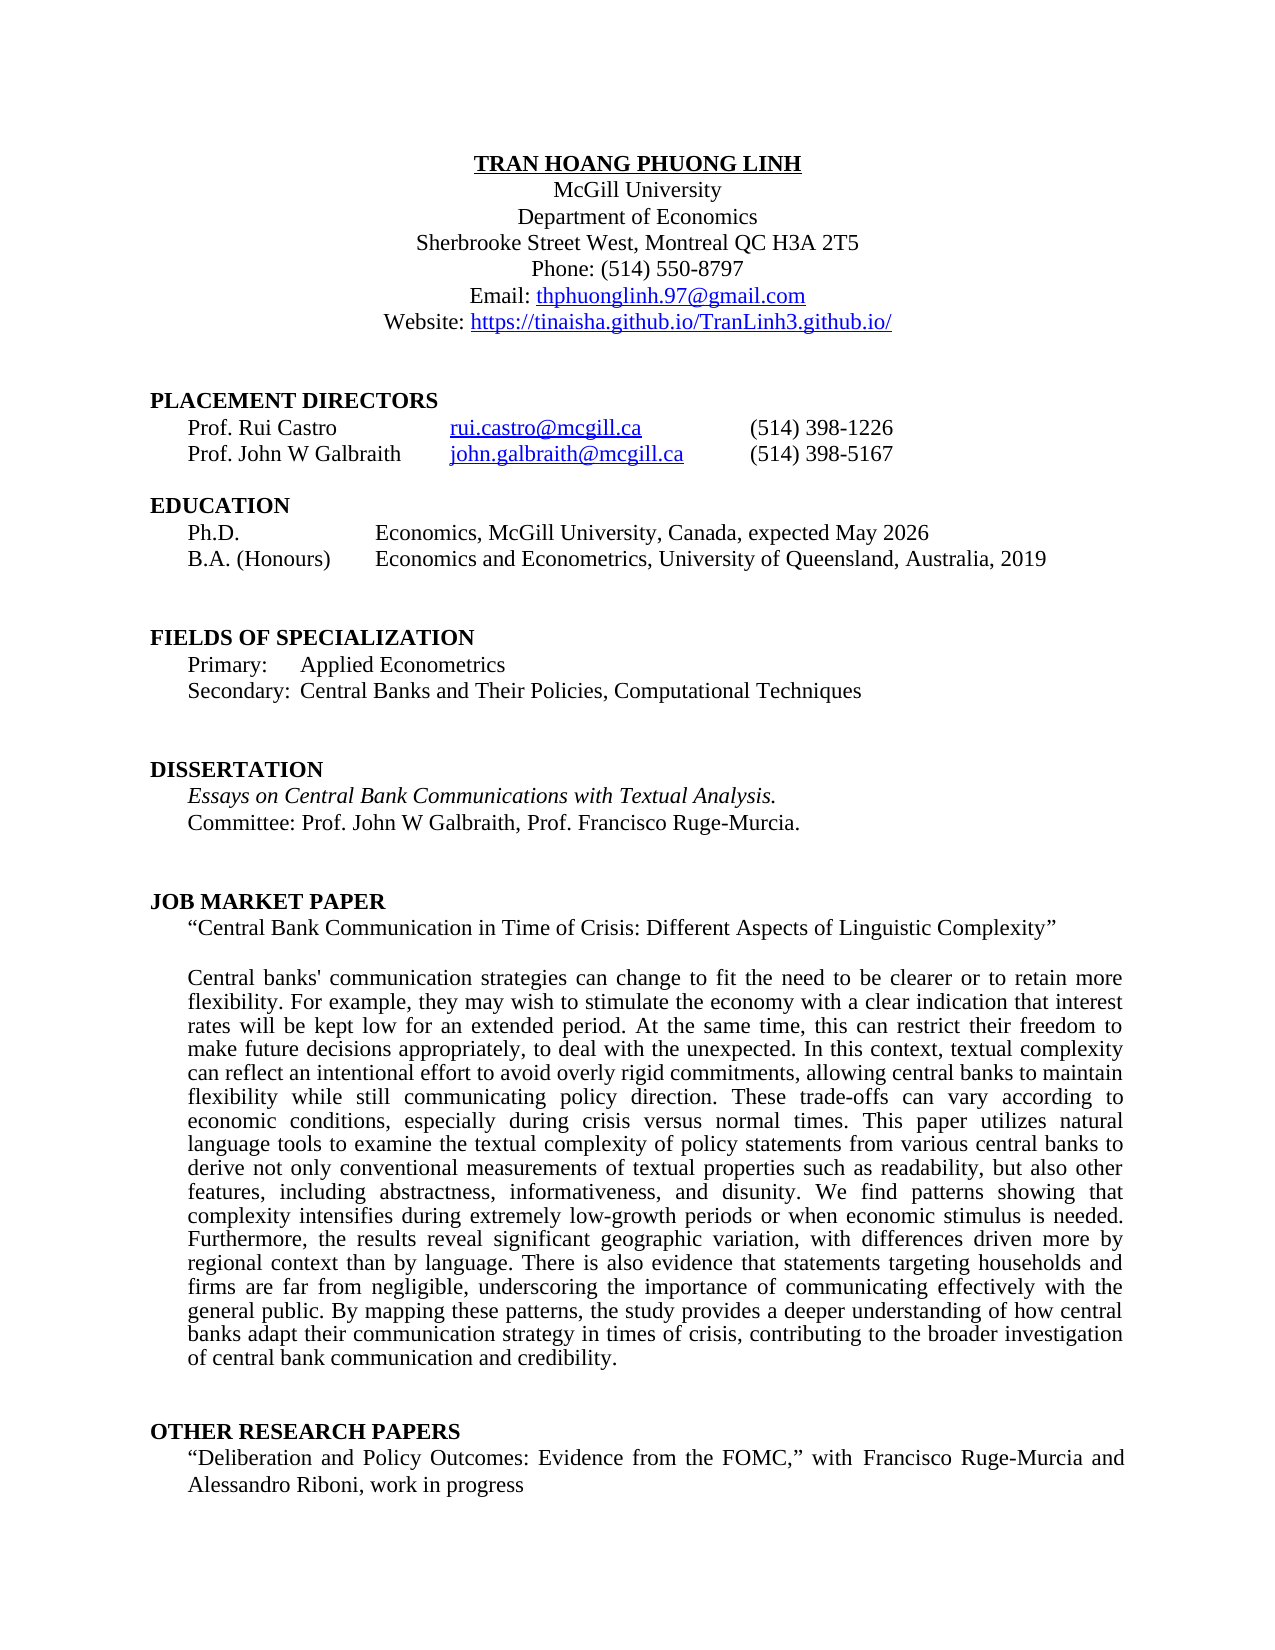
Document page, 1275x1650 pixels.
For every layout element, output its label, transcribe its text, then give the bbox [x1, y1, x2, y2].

text Ph.D. Economics, McGill University, Canada, expected May 2026 [187, 519, 1125, 545]
text DISSERTATION [150, 756, 1125, 782]
text OTHER RESEARCH PAPERS [150, 1418, 1125, 1444]
text JOB MARKET PAPER [150, 888, 1125, 914]
text Email: thphuonglinh.97@gmail.com [150, 282, 1125, 308]
text Sherbrooke Street West, Montreal QC H3A 2T5 [150, 229, 1125, 255]
text Prof. Rui Castro rui.castro@mcgill.ca (514) 398-1226 [187, 413, 1125, 440]
text EDUCATION [150, 493, 1125, 519]
text Primary: Applied Econometrics [187, 651, 1125, 677]
text “Central Bank Communication in Time of Crisis: Different Aspects of Linguistic Complexity” [187, 914, 1125, 941]
text Prof. John W Galbraith john.galbraith@mcgill.ca (514) 398-5167 [187, 440, 1125, 466]
text TRAN HOANG PHUONG LINH [150, 150, 1125, 176]
text Essays on Central Bank Communications with Textual Analysis. [187, 782, 1125, 809]
text Secondary: Central Banks and Their Policies, Computational Techniques [187, 677, 1125, 703]
text Committee: Prof. John W Galbraith, Prof. Francisco Ruge-Murcia. [187, 809, 1125, 835]
text PLACEMENT DIRECTORS [150, 387, 1125, 413]
text McGill University [150, 176, 1125, 203]
text Phone: (514) 550-8797 [150, 255, 1125, 282]
text Website: https://tinaisha.github.io/TranLinh3.github.io/ [150, 308, 1125, 334]
text Department of Economics [150, 203, 1125, 229]
text FIELDS OF SPECIALIZATION [150, 624, 1125, 651]
text B.A. (Honours) Economics and Econometrics, University of Queensland, Australia, 2019 [187, 545, 1125, 572]
text “Deliberation and Policy Outcomes: Evidence from the FOMC,” with Francisco Ruge-Murcia and Alessandro Riboni, work in progress [187, 1444, 1125, 1497]
text Central banks' communication strategies can change to fit the need to be clearer or to retain more flexibility. For example, they may wish to stimulate the economy with a clear indication that interest rates will be kept low for an extended period. At the same time, this can restrict their freedom to make future decisions appropriately, to deal with the unexpected. In this context, textual complexity can reflect an intentional effort to avoid overly rigid commitments, allowing central banks to maintain flexibility while still communicating policy direction. These trade-offs can vary according to economic conditions, especially during crisis versus normal times. This paper utilizes natural language tools to examine the textual complexity of policy statements from various central banks to derive not only conventional measurements of textual properties such as readability, but also other features, including abstractness, informativeness, and disunity. We find patterns showing that complexity intensifies during extremely low-growth periods or when economic stimulus is needed. Furthermore, the results reveal significant geographic variation, with differences driven more by regional context than by language. There is also evidence that statements targeting households and firms are far from negligible, underscoring the importance of communicating effectively with the general public. By mapping these patterns, the study provides a deeper understanding of how central banks adapt their communication strategy in times of crisis, contributing to the broader investigation of central bank communication and credibility. [187, 967, 1125, 1371]
